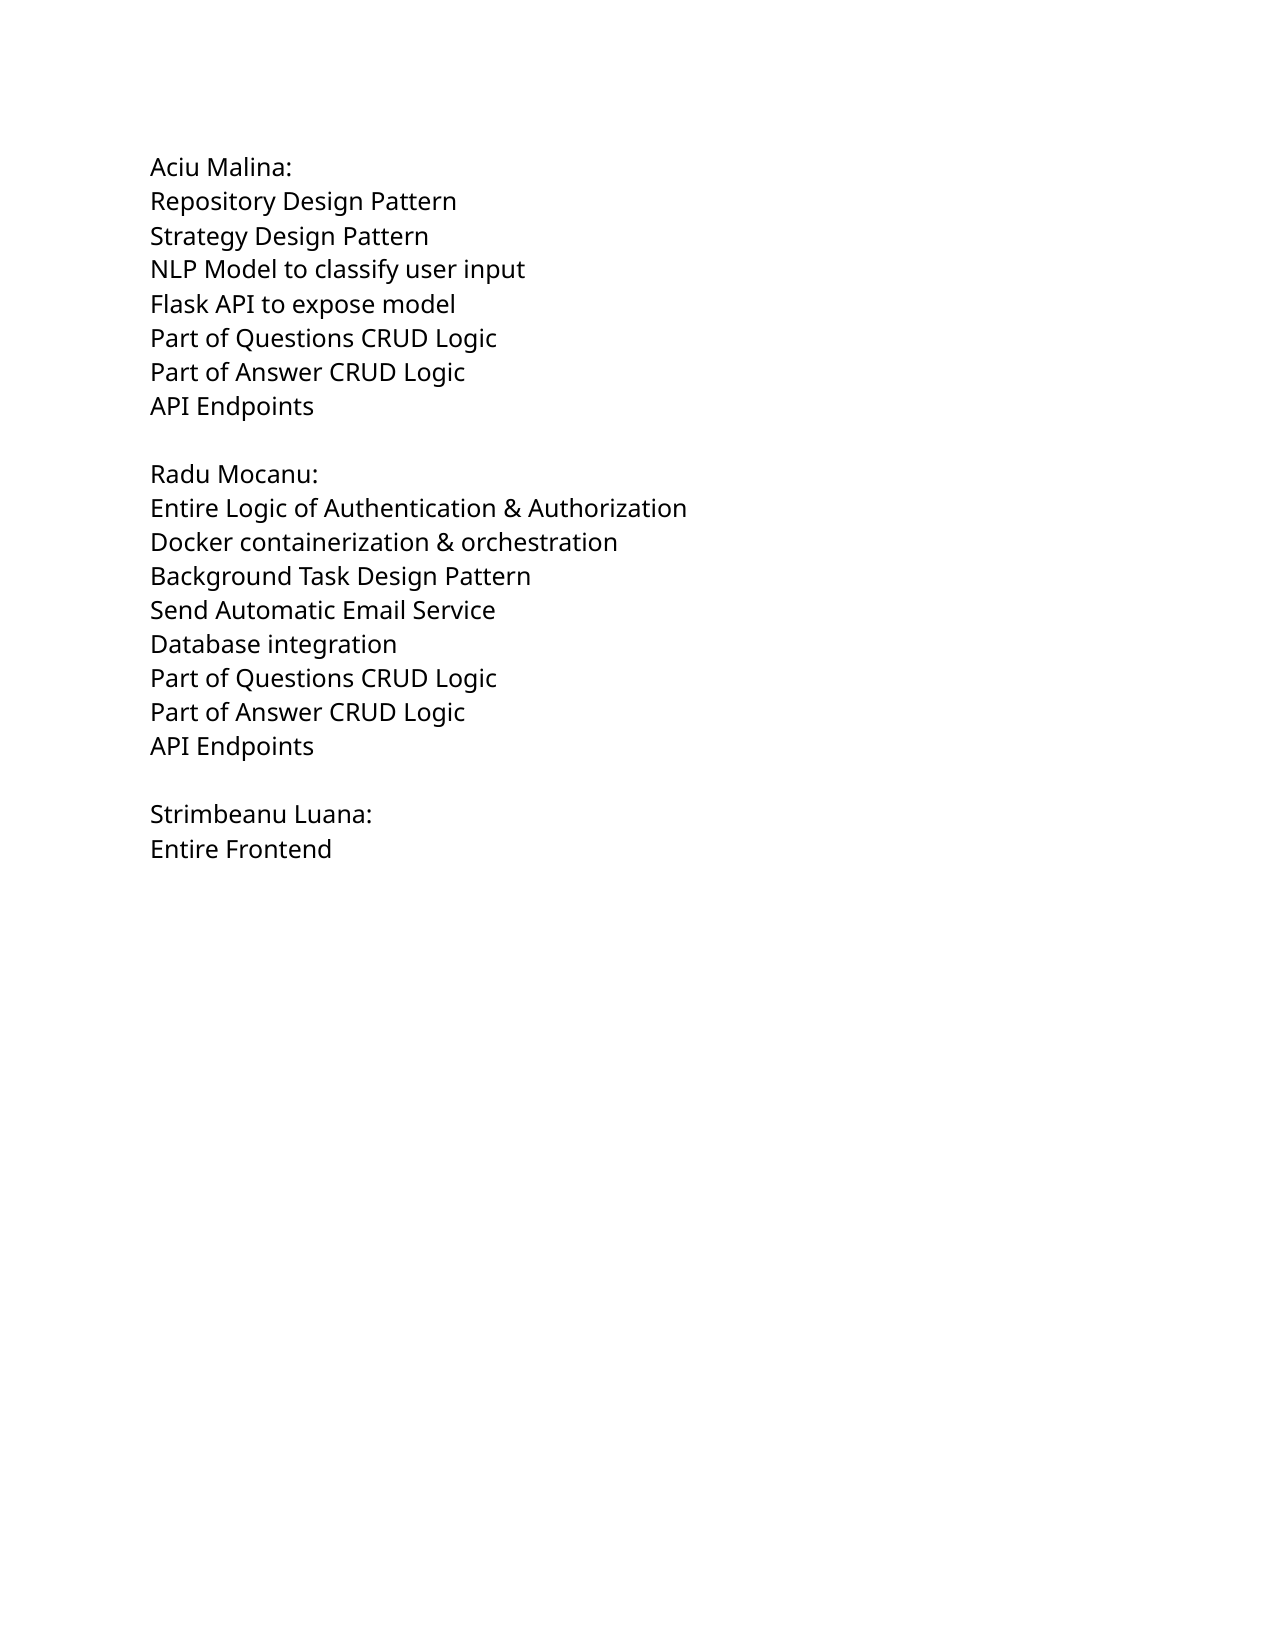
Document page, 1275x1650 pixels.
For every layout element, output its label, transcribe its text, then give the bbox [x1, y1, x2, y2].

text Database integration [150, 627, 1125, 661]
text Send Automatic Email Service [150, 593, 1125, 627]
text Repository Design Pattern [150, 184, 1125, 218]
text Entire Logic of Authentication & Authorization [150, 491, 1125, 525]
text NLP Model to classify user input [150, 252, 1125, 286]
text API Endpoints [150, 388, 1125, 422]
text Part of Questions CRUD Logic [150, 320, 1125, 354]
text Part of Questions CRUD Logic [150, 661, 1125, 695]
text Strategy Design Pattern [150, 218, 1125, 252]
text Part of Answer CRUD Logic [150, 695, 1125, 729]
text Background Task Design Pattern [150, 559, 1125, 593]
text Docker containerization & orchestration [150, 525, 1125, 559]
text Entire Frontend [150, 831, 1125, 865]
text API Endpoints [150, 729, 1125, 763]
text Strimbeanu Luana: [150, 797, 1125, 831]
text Aciu Malina: [150, 150, 1125, 184]
text Flask API to expose model [150, 286, 1125, 320]
text Part of Answer CRUD Logic [150, 354, 1125, 388]
text Radu Mocanu: [150, 457, 1125, 491]
